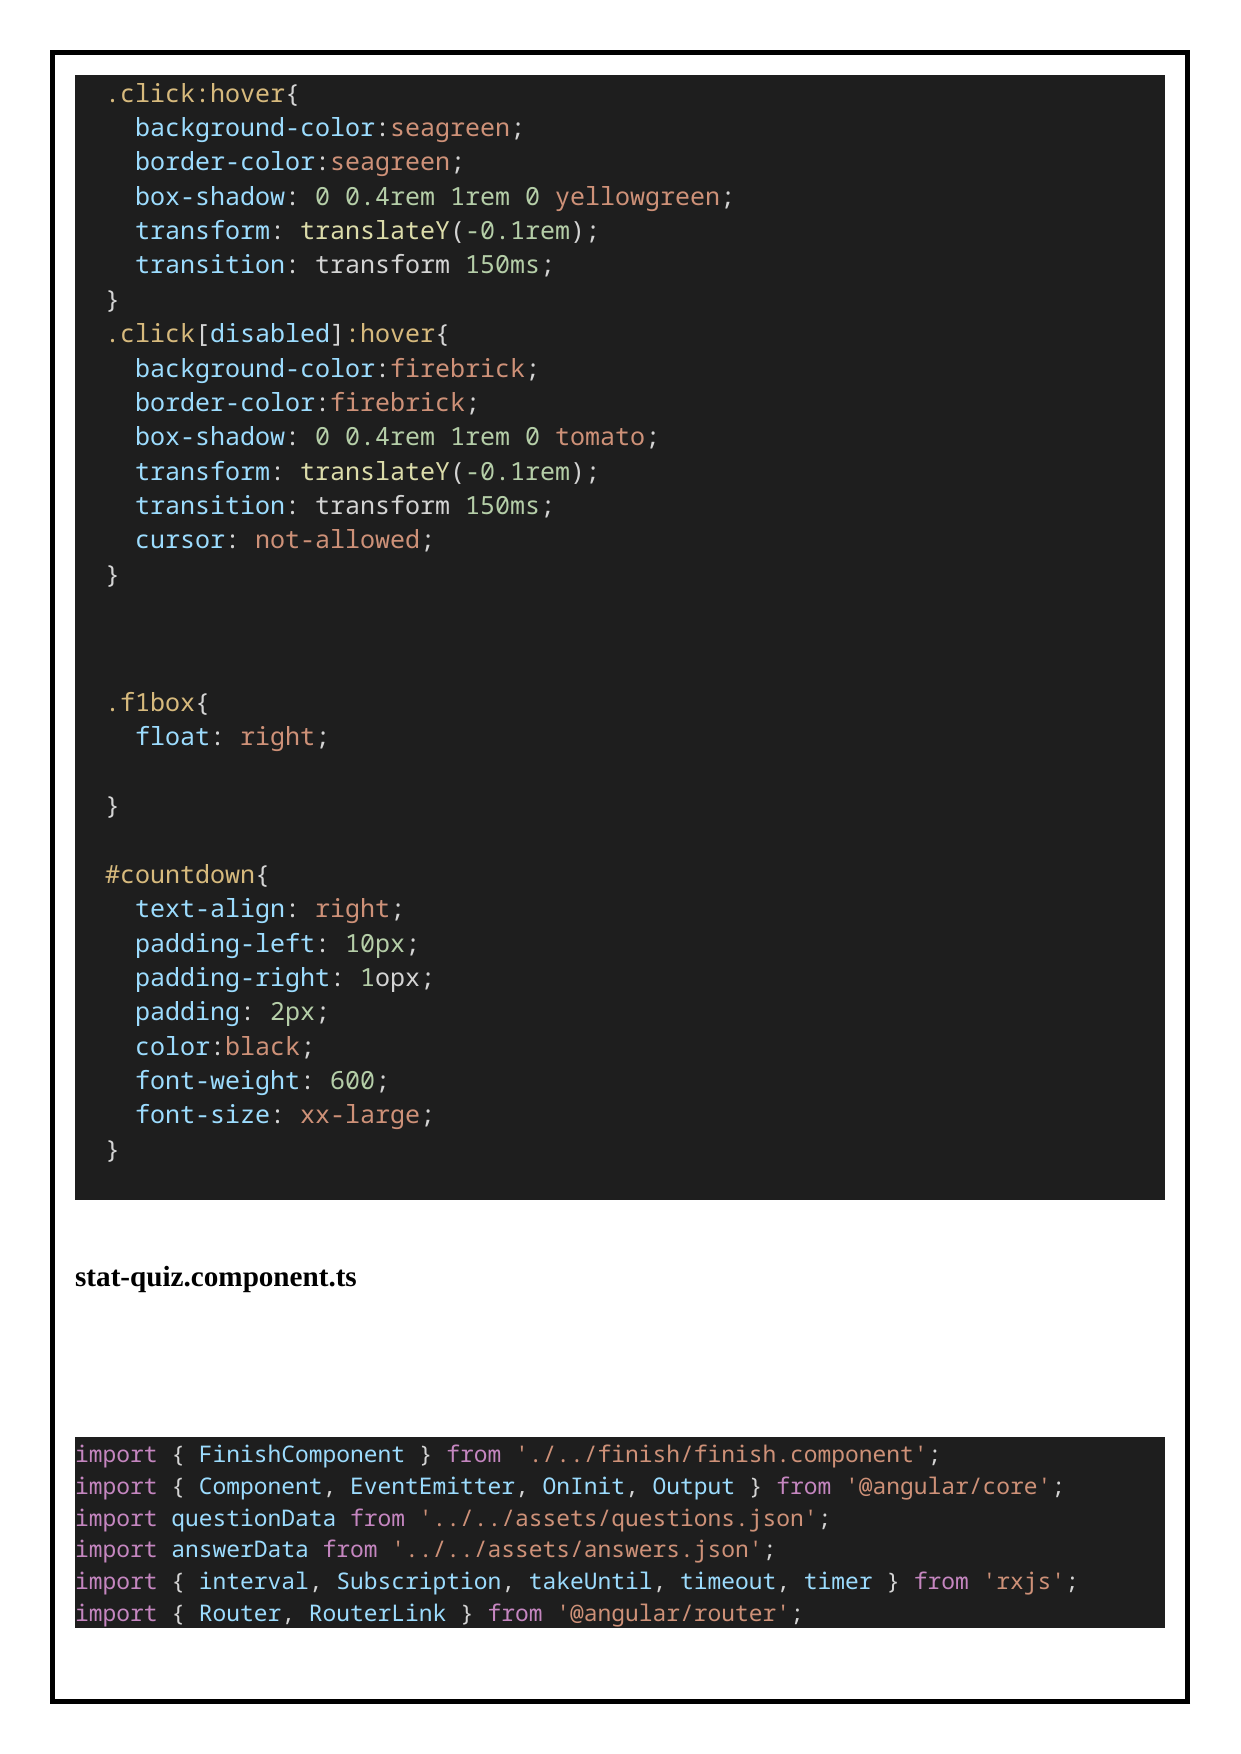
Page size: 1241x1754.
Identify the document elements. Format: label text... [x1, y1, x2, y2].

text background-color:seagreen; [75, 109, 1165, 144]
text transform: translateY(-0.1rem); [75, 453, 1165, 487]
text cursor: not-allowed; [75, 522, 1165, 556]
text import { interval, Subscription, takeUntil, timeout, timer } from 'rxjs'; [75, 1564, 1165, 1596]
text border-color:seagreen; [75, 144, 1165, 178]
text transform: translateY(-0.1rem); [75, 212, 1165, 247]
text box-shadow: 0 0.4rem 1rem 0 yellowgreen; [75, 178, 1165, 212]
text import { FinishComponent } from './../finish/finish.component'; [75, 1437, 1165, 1469]
text transition: transform 150ms; [75, 247, 1165, 281]
text stat-quiz.component.ts [75, 1259, 1165, 1293]
text font-size: xx-large; [75, 1097, 1165, 1131]
text transition: transform 150ms; [75, 487, 1165, 522]
text #countdown{ [75, 856, 1165, 891]
text padding: 2px; [75, 994, 1165, 1028]
text font-weight: 600; [75, 1062, 1165, 1097]
text import answerData from '../../assets/answers.json'; [75, 1533, 1165, 1564]
text .click[disabled]:hover{ [75, 316, 1165, 350]
text background-color:firebrick; [75, 350, 1165, 384]
text import { Component, EventEmitter, OnInit, Output } from '@angular/core'; [75, 1469, 1165, 1501]
text padding-right: 1opx; [75, 959, 1165, 994]
text .click:hover{ [75, 75, 1165, 109]
text import questionData from '../../assets/questions.json'; [75, 1501, 1165, 1533]
text } [75, 281, 1165, 316]
text box-shadow: 0 0.4rem 1rem 0 tomato; [75, 419, 1165, 453]
text float: right; [75, 719, 1165, 753]
text border-color:firebrick; [75, 384, 1165, 419]
text import { Router, RouterLink } from '@angular/router'; [75, 1596, 1165, 1628]
text .f1box{ [75, 684, 1165, 719]
text } [75, 787, 1165, 822]
text } [75, 1131, 1165, 1166]
text color:black; [75, 1028, 1165, 1062]
text } [75, 556, 1165, 591]
text padding-left: 10px; [75, 925, 1165, 959]
text text-align: right; [75, 891, 1165, 925]
